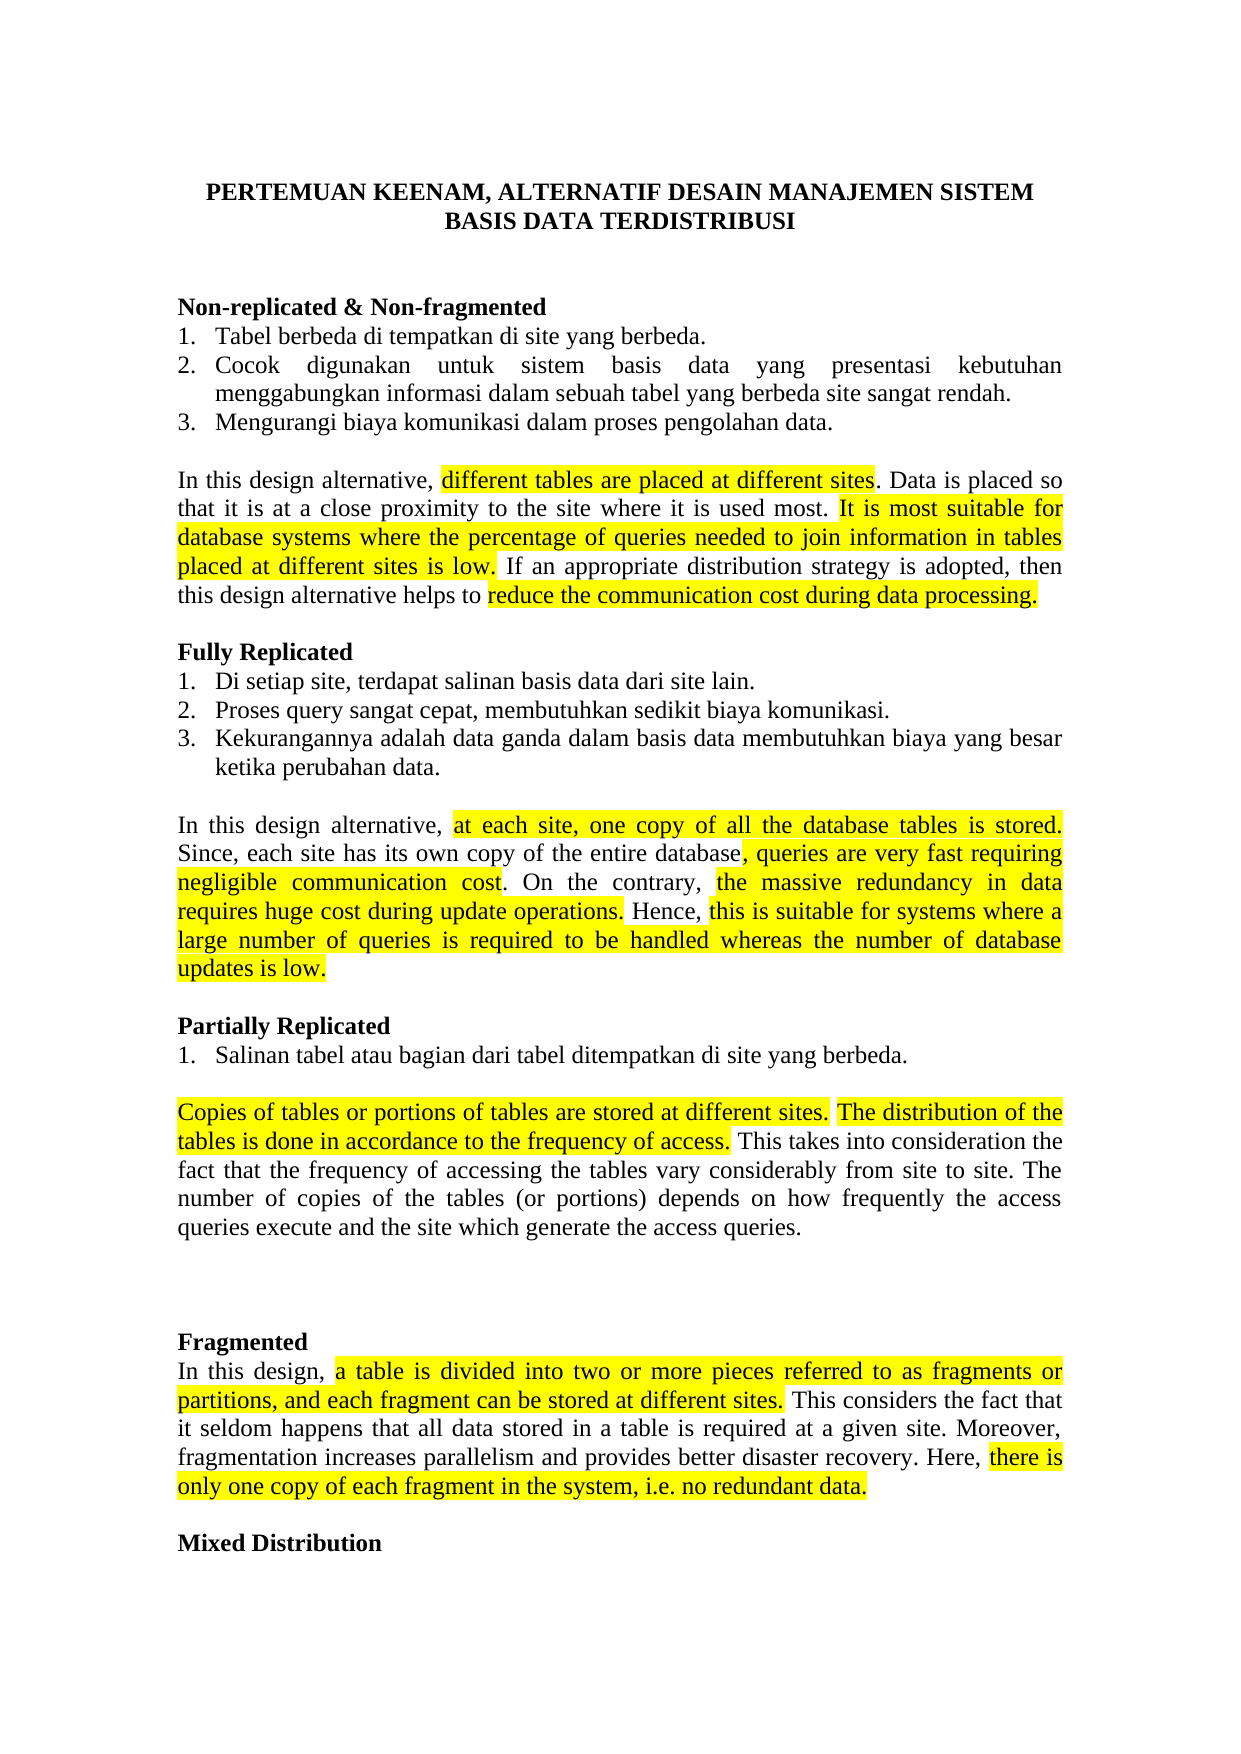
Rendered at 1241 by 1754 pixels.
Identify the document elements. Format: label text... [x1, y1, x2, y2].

list Di setiap site, terdapat salinan basis data dari site lain. [177, 666, 1063, 695]
text Mixed Distribution [177, 1528, 1063, 1557]
text In this design alternative, different tables are placed at different sites. Data is placed so that it is at a close proximity to the site where it is used most. It is most suitable for database systems where the percentage of queries needed to join information in tables placed at different sites is low. If an appropriate distribution strategy is adopted, then this design alternative helps to reduce the communication cost during data processing. [497, 551, 1063, 608]
text In this design, a table is divided into two or more pieces referred to as fragments or partitions, and each fragment can be stored at different sites. This considers the fact that it seldom happens that all data stored in a table is required at a given site. Moreover, fragmentation increases parallelism and provides better disaster recovery. Here, there is only one copy of each fragment in the system, i.e. no redundant data. [177, 1385, 1063, 1500]
text Fully Replicated [177, 637, 1063, 666]
text In this design alternative, different tables are placed at different sites. Data is placed so that it is at a close proximity to the site where it is used most. It is most suitable for database systems where the percentage of queries needed to join information in tables placed at different sites is low. If an appropriate distribution strategy is adopted, then this design alternative helps to reduce the communication cost during data processing. [177, 465, 1063, 522]
text PERTEMUAN KEENAM, ALTERNATIF DESAIN MANAJEMEN SISTEM BASIS DATA TERDISTRIBUSI [177, 177, 1063, 235]
text Partially Replicated [177, 1011, 1063, 1040]
list Proses query sangat cepat, membutuhkan sedikit biaya komunikasi. [177, 695, 1063, 723]
list Tabel berbeda di tempatkan di site yang berbeda. [177, 321, 1063, 350]
text Copies of tables or portions of tables are stored at different sites. The distribution of the tables is done in accordance to the frequency of access. This takes into consideration the fact that the frequency of accessing the tables vary considerably from site to site. The number of copies of the tables (or portions) depends on how frequently the access queries execute and the site which generate the access queries. [177, 1097, 1063, 1241]
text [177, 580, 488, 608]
list Salinan tabel atau bagian dari tabel ditempatkan di site yang berbeda. [177, 1040, 1063, 1068]
text In this design alternative, at each site, one copy of all the database tables is stored. Since, each site has its own copy of the entire database, queries are very fast requiring negligible communication cost. On the contrary, the massive redundancy in data requires huge cost during update operations. Hence, this is suitable for systems where a large number of queries is required to be handled whereas the number of database updates is low. [177, 810, 1063, 925]
text Non-replicated & Non-fragmented [177, 292, 1063, 321]
list Kekurangannya adalah data ganda dalam basis data membutuhkan biaya yang besar ketika perubahan data. [177, 723, 1063, 781]
text Fragmented [177, 1327, 1063, 1356]
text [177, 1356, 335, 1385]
list Mengurangi biaya komunikasi dalam proses pengolahan data. [177, 407, 1063, 436]
list Cocok digunakan untuk sistem basis data yang presentasi kebutuhan menggabungkan informasi dalam sebuah tabel yang berbeda site sangat rendah. [177, 350, 1063, 407]
